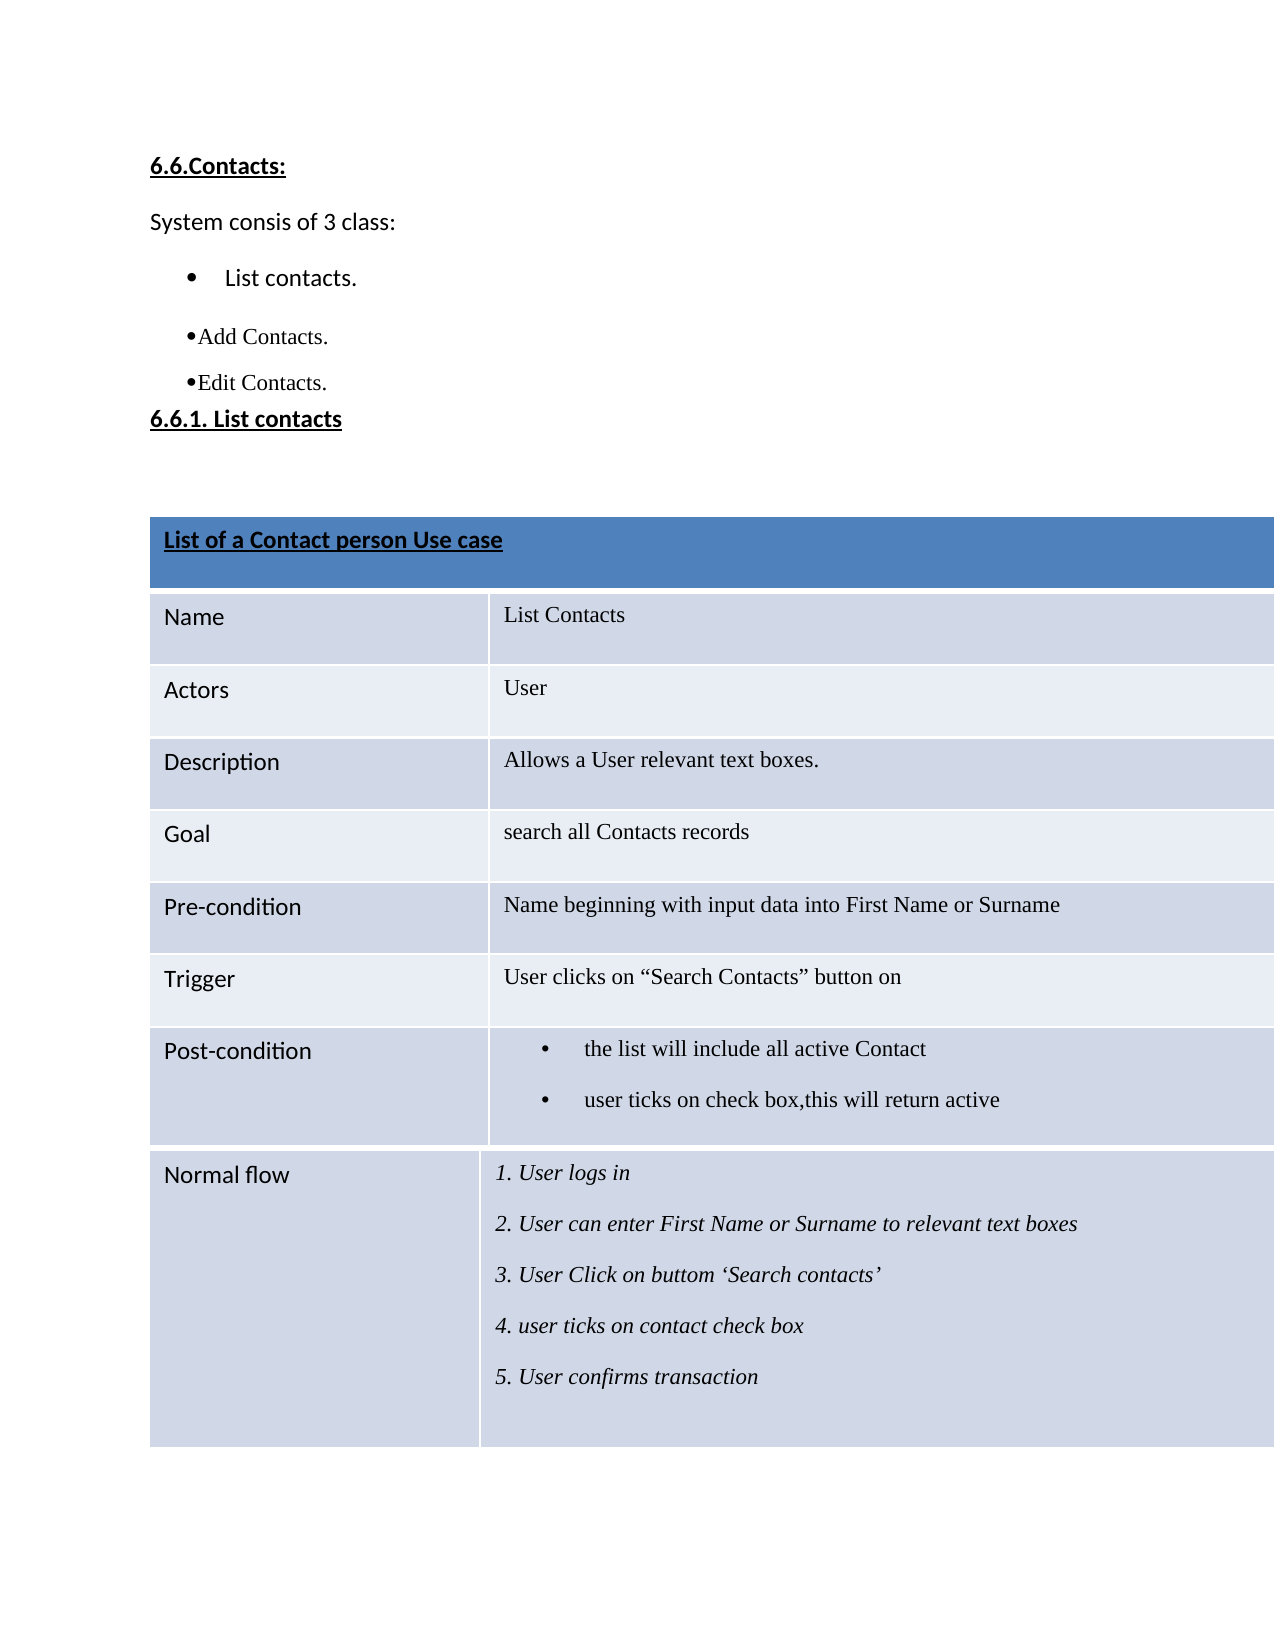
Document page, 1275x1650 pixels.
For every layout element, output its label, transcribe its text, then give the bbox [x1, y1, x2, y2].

table_cell Name [150, 594, 488, 664]
text 6.6.1. List contacts [150, 403, 1125, 433]
table_cell Goal [150, 811, 488, 881]
subtitle Edit Contacts. [187, 363, 1125, 397]
table_cell search all Contacts records [490, 811, 1274, 881]
text 6.6.Contacts: [150, 150, 1125, 181]
table_cell Allows a User relevant text boxes. [490, 739, 1274, 809]
text System consis of 3 class: [150, 206, 1125, 236]
subtitle Add Contacts. [187, 317, 1125, 351]
table_cell List Contacts [490, 594, 1274, 664]
table_cell User clicks on “Search Contacts” button on [490, 955, 1274, 1026]
table_cell Name beginning with input data into First Name or Surname [490, 883, 1274, 953]
list List contacts. [187, 262, 1125, 292]
table_cell Description [150, 739, 488, 809]
table_cell Pre-condition [150, 883, 488, 953]
table_cell Actors [150, 666, 488, 736]
table_cell Trigger [150, 955, 488, 1026]
table_cell 1. User logs in 2. User can enter First Name or Surname to relevant text boxes 3. User Click on buttom ‘Search contacts’ 4. user ticks on contact check box 5. User confirms transaction [481, 1151, 1274, 1447]
table_cell User [490, 666, 1274, 736]
table_header List of a Contact person Use case [150, 517, 1274, 588]
table_cell the list will include all active Contact user ticks on check box,this will return active [490, 1028, 1274, 1145]
table_cell Post-condition [150, 1028, 488, 1145]
table_cell Normal flow [150, 1151, 479, 1447]
